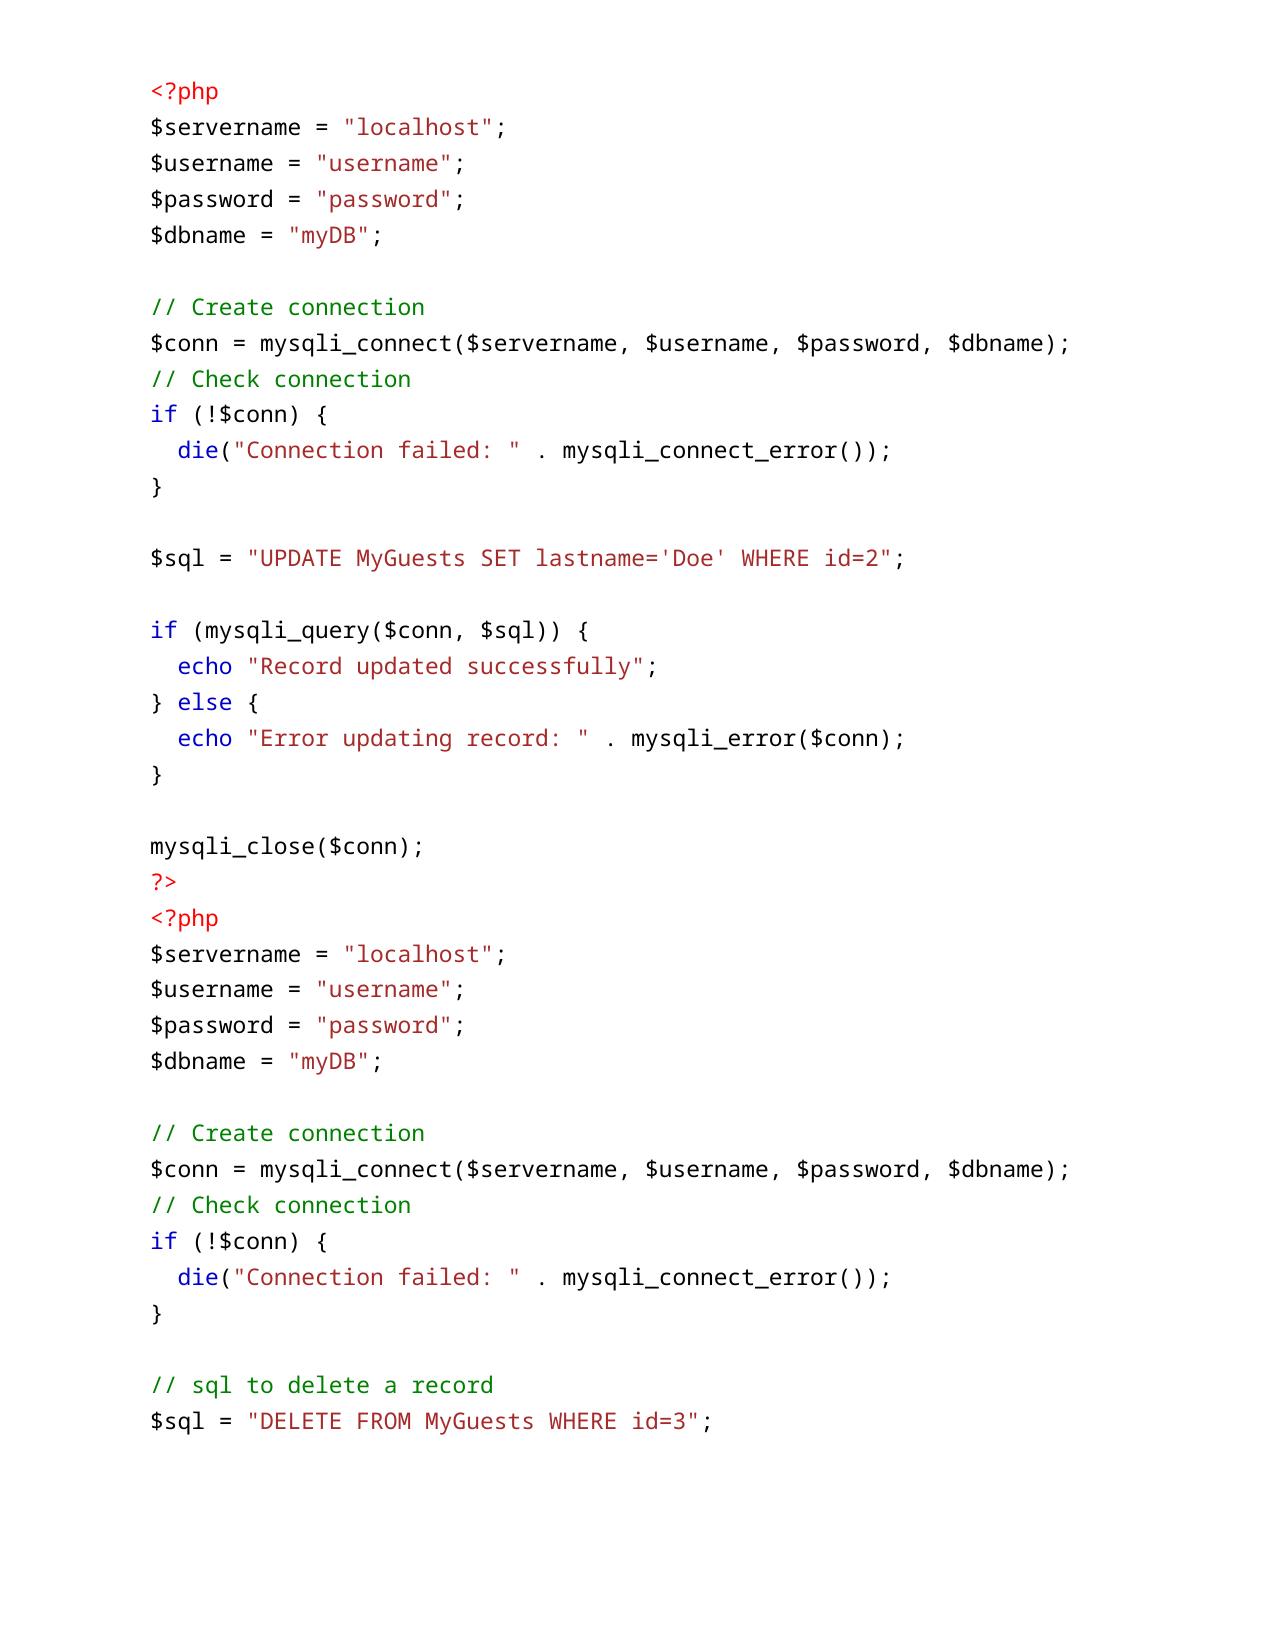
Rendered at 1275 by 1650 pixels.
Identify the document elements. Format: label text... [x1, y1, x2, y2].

list <?php $servername = "localhost"; $username = "username"; $password = "password"; $dbname = "myDB"; // Create connection $conn = mysqli_connect($servername, $username, $password, $dbname); // Check connection if (!$conn) { die("Connection failed: " . mysqli_connect_error()); } $sql = "UPDATE MyGuests SET lastname='Doe' WHERE id=2"; if (mysqli_query($conn, $sql)) { echo "Record updated successfully"; } else { echo "Error updating record: " . mysqli_error($conn); } mysqli_close($conn); ?> [150, 75, 1125, 897]
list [150, 902, 1125, 1472]
